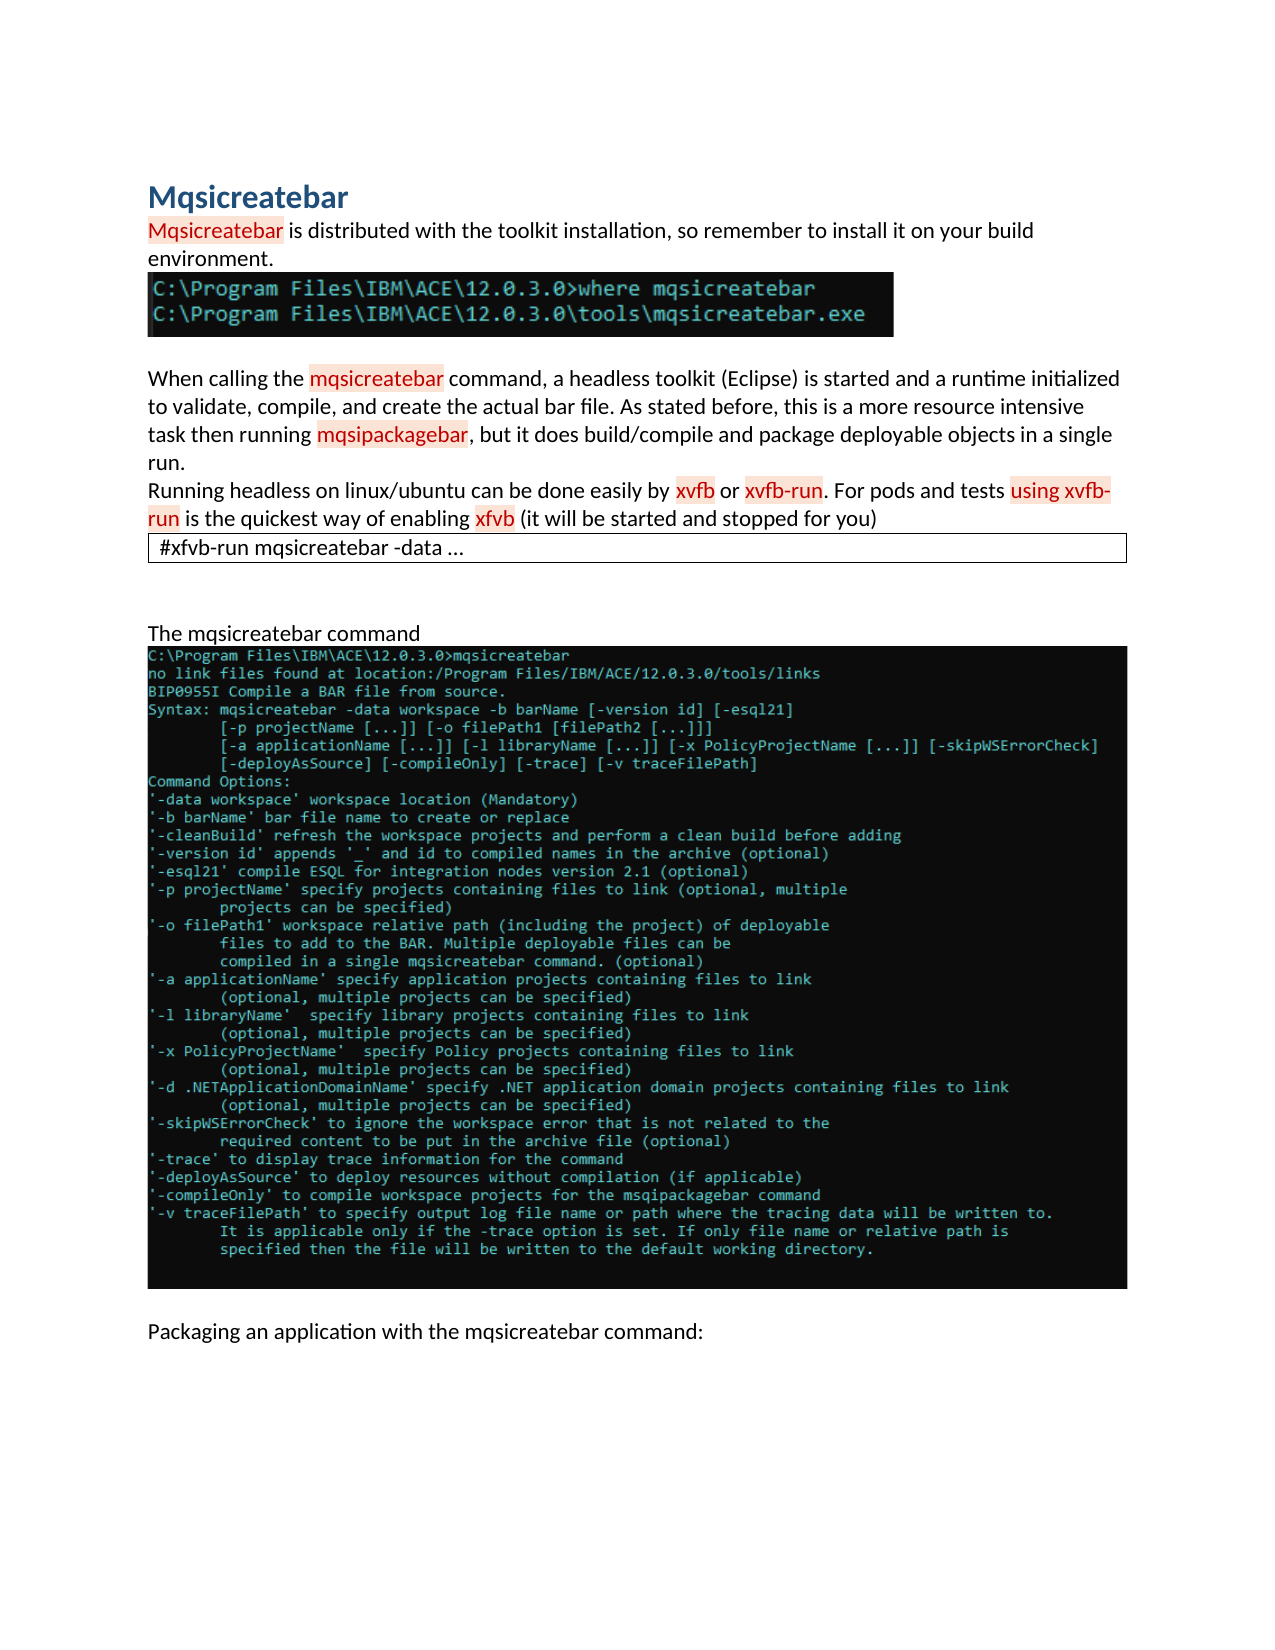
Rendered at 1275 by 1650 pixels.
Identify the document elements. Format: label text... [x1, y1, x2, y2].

text The mqsicreatebar command [148, 619, 1127, 646]
text Running headless on linux/ubuntu can be done easily by xvfb or xvfb-run. For pods and tests using xvfb-run is the quickest way of enabling xfvb (it will be started and stopped for you) [148, 476, 1127, 532]
text Packaging an application with the mqsicreatebar command: [148, 1317, 1127, 1345]
subtitle Mqsicreatebar [148, 176, 1127, 216]
text Mqsicreatebar is distributed with the toolkit installation, so remember to install it on your build environment. [148, 216, 1127, 272]
table_header #xfvb-run mqsicreatebar -data … [149, 534, 1126, 562]
picture [147, 646, 1128, 1289]
text When calling the mqsicreatebar command, a headless toolkit (Eclipse) is started and a runtime initialized to validate, compile, and create the actual bar file. As stated before, this is a more resource intensive task then running mqsipackagebar, but it does build/compile and package deployable objects in a single run. [148, 364, 1127, 476]
picture [147, 272, 894, 337]
